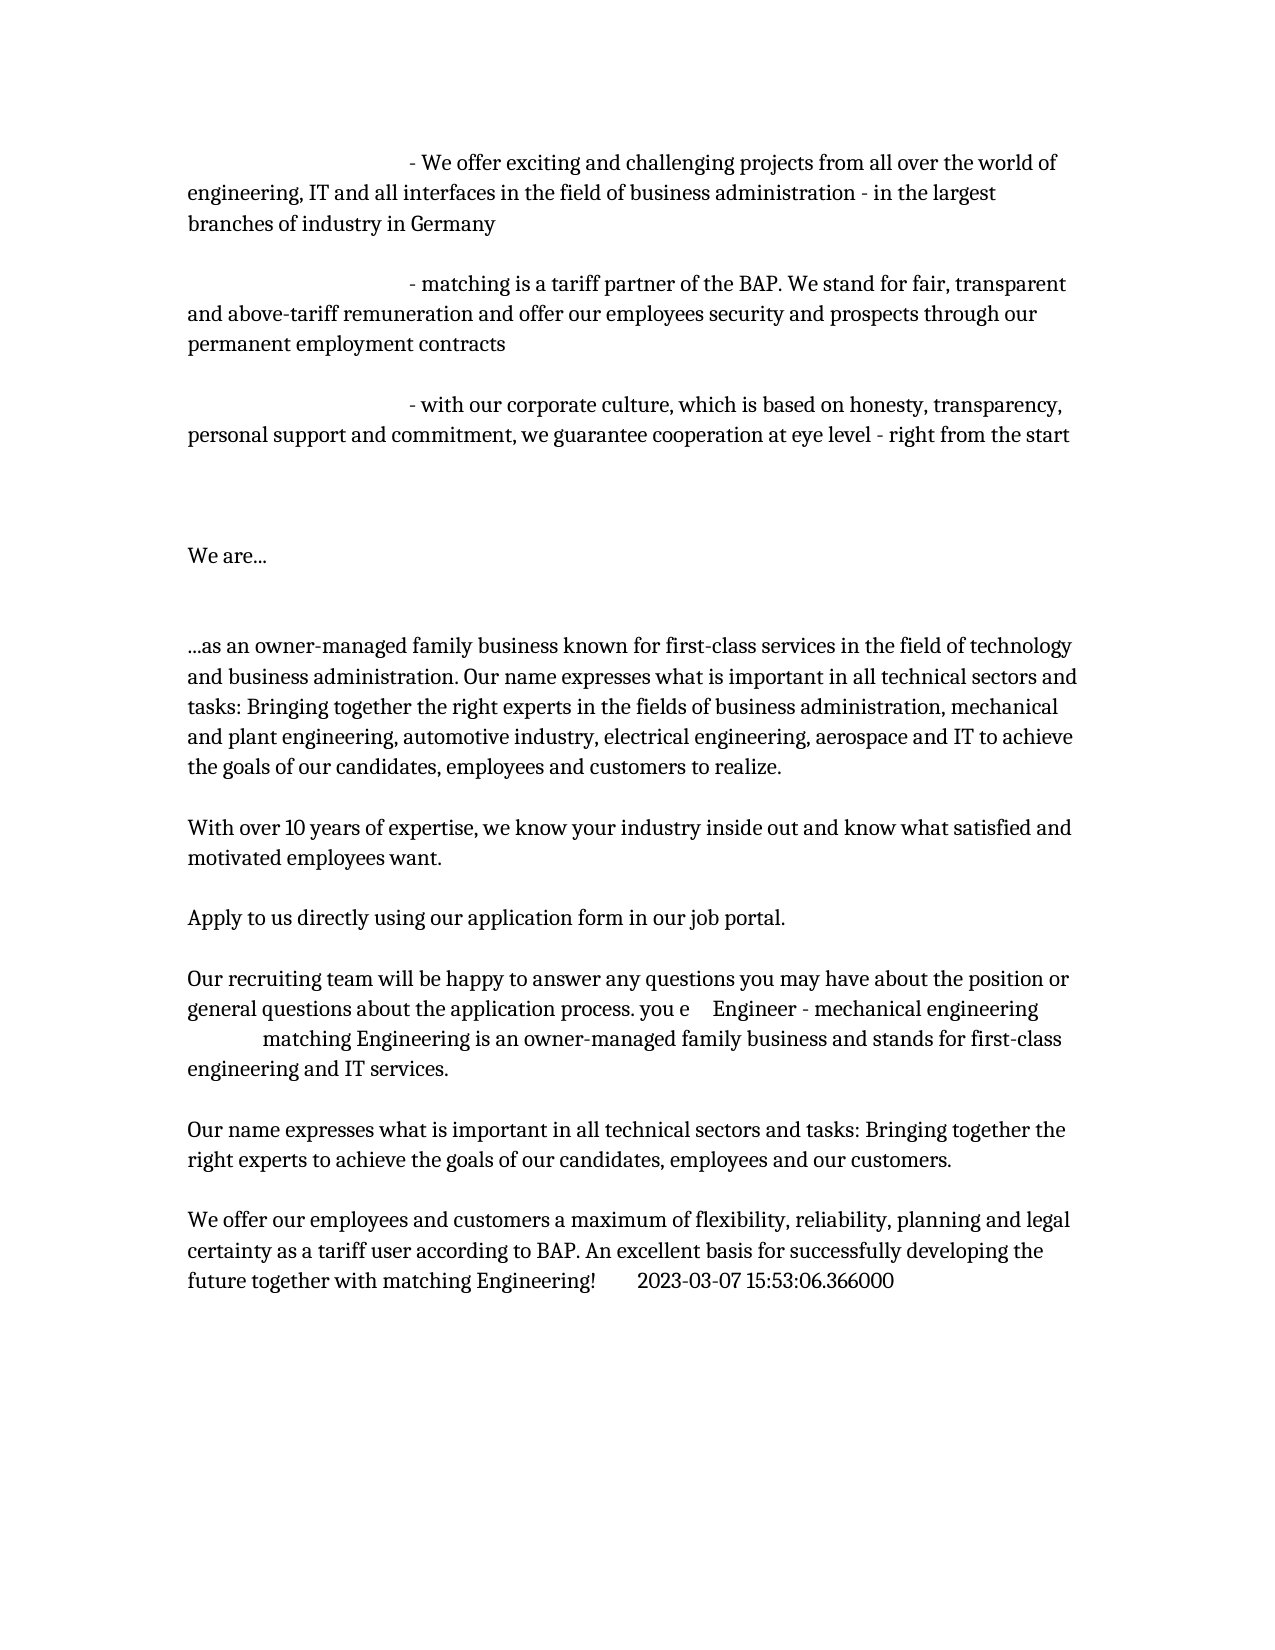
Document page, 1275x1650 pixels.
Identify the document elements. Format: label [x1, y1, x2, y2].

text [187, 150, 1087, 1324]
